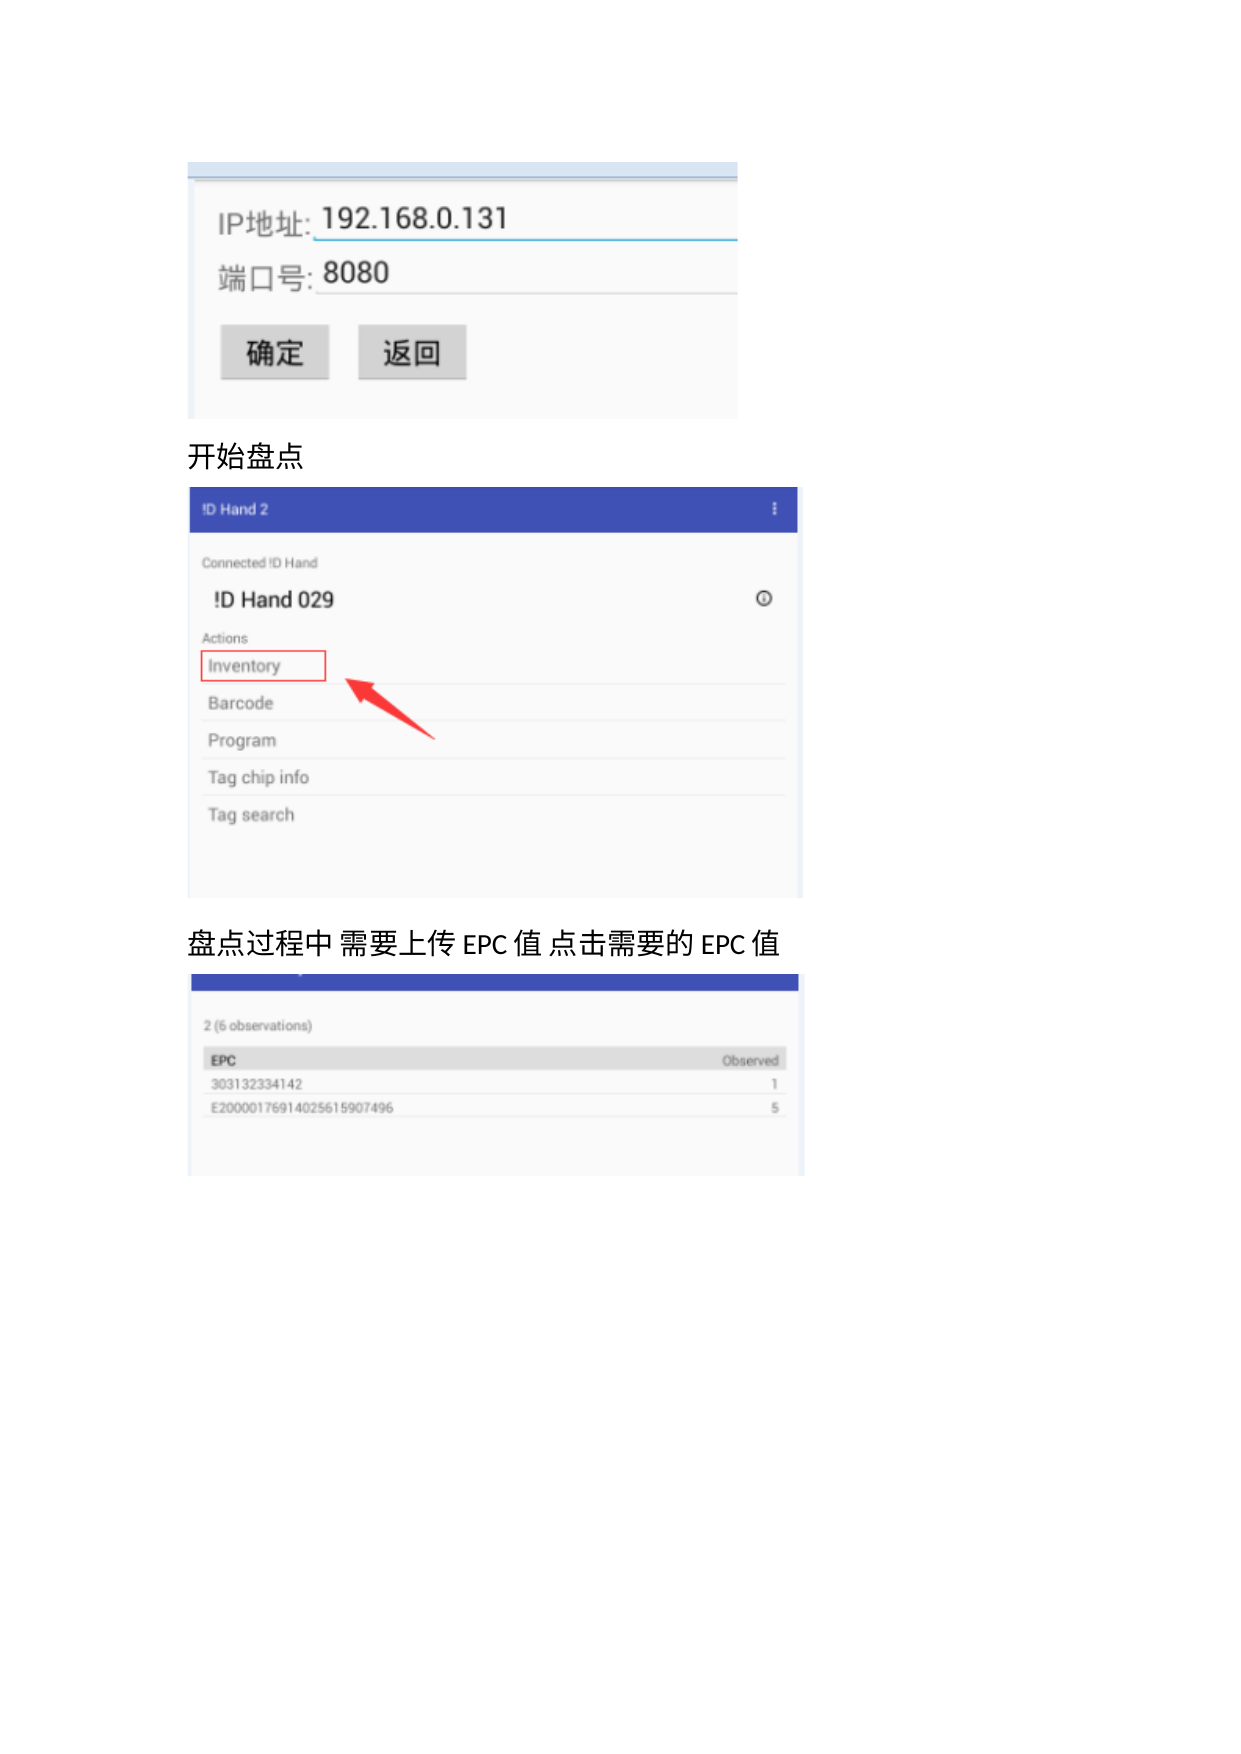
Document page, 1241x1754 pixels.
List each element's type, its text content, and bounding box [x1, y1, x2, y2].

picture [187, 162, 738, 419]
text 开始盘点 [187, 422, 1053, 487]
text 盘点过程中 需要上传EPC值 点击需要的EPC值 [187, 909, 1053, 974]
picture [187, 487, 804, 898]
picture [187, 974, 805, 1176]
